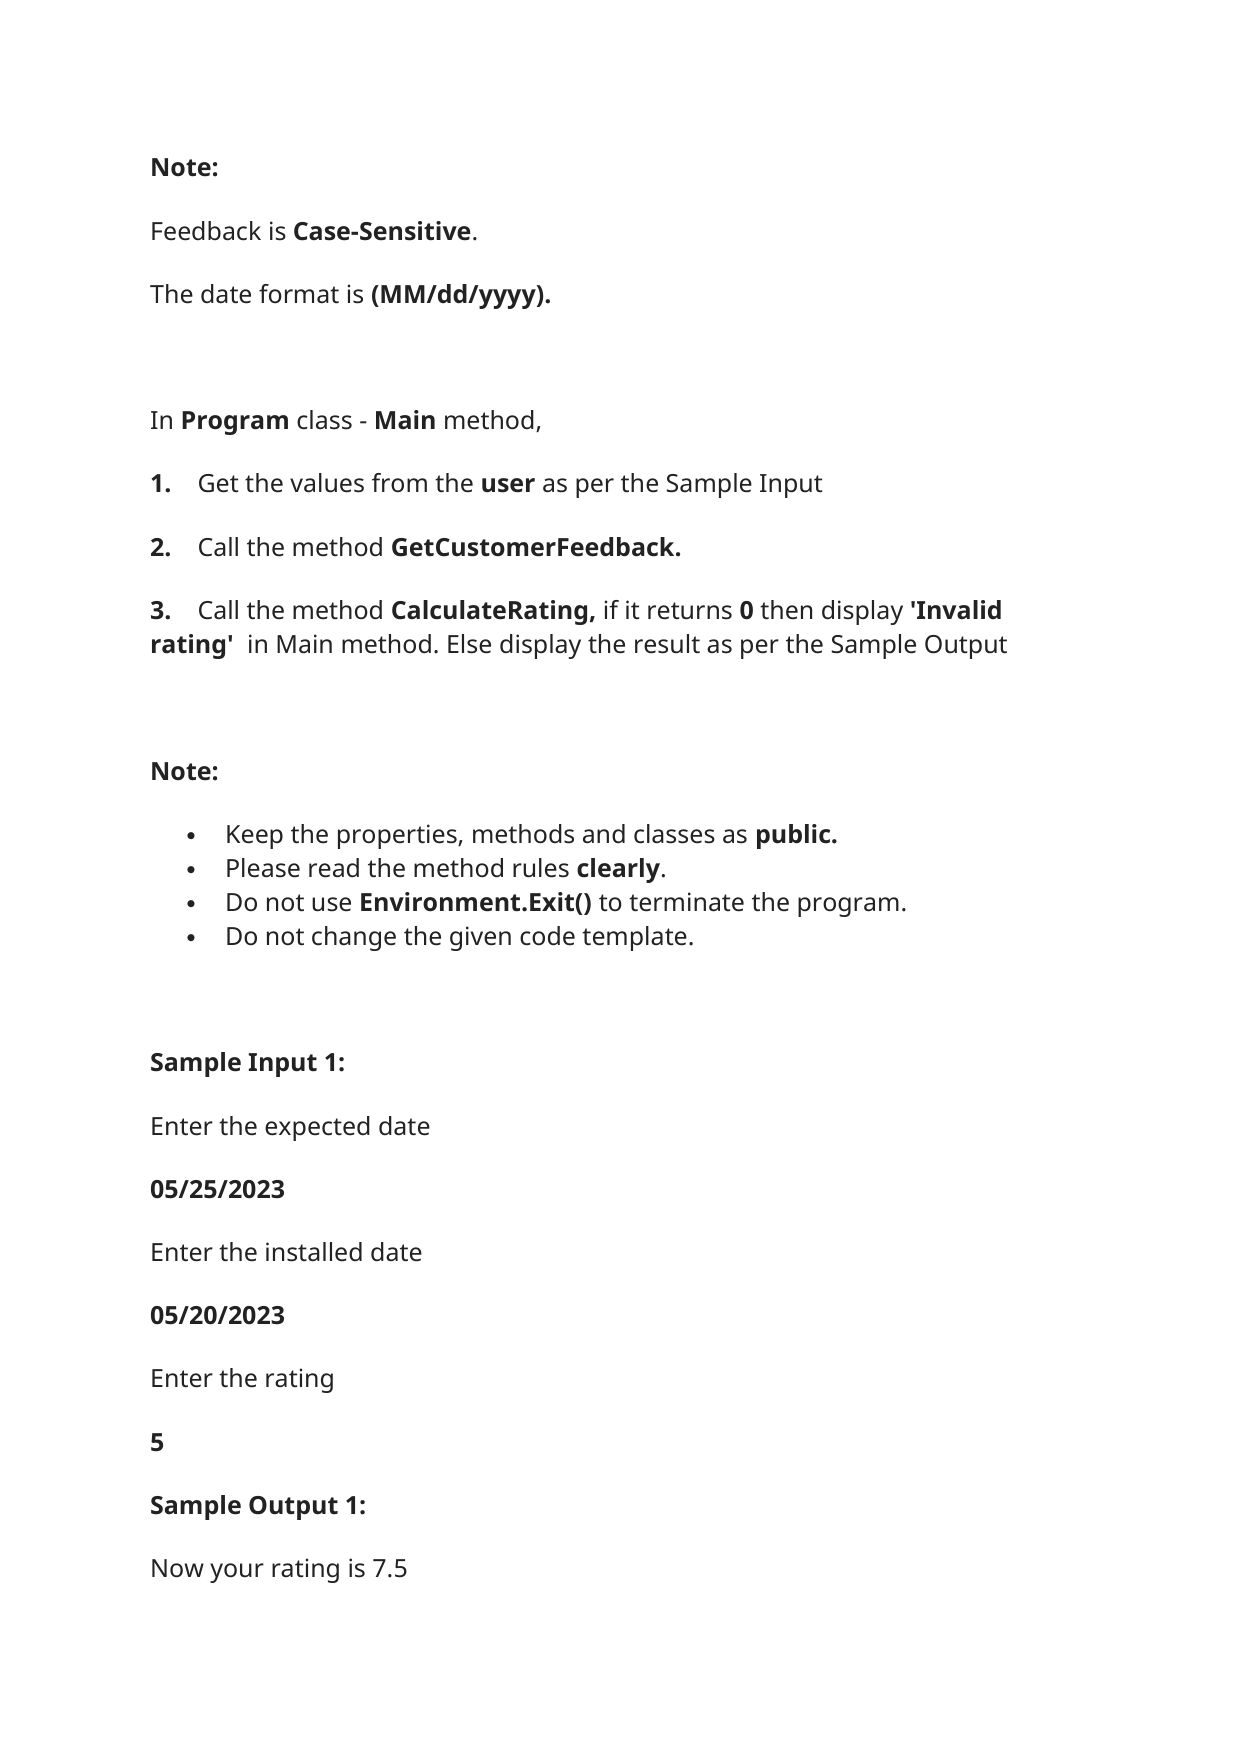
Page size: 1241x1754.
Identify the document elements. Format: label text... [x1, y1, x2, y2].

text Now your rating is 7.5 [150, 1551, 1090, 1585]
text Note: [150, 753, 1090, 787]
text 1. Get the values from the user as per the Sample Input [150, 466, 1090, 500]
list Do not change the given code template. [187, 918, 1090, 953]
text In Program class - Main method, [150, 403, 1090, 437]
text Sample Input 1: [150, 1045, 1090, 1079]
text 2. Call the method GetCustomerFeedback. [150, 529, 1090, 563]
list Please read the method rules clearly. [187, 850, 1090, 884]
text Sample Output 1: [150, 1488, 1090, 1522]
text Enter the rating [150, 1361, 1090, 1395]
text Feedback is Case-Sensitive. [150, 213, 1090, 247]
text 3. Call the method CalculateRating, if it returns 0 then display 'Invalid rating' in Main method. Else display the result as per the Sample Output [150, 593, 1090, 661]
text 5 [150, 1424, 1090, 1458]
list Do not use Environment.Exit() to terminate the program. [187, 884, 1090, 918]
text Enter the expected date [150, 1108, 1090, 1142]
text 05/25/2023 [150, 1171, 1090, 1206]
text Enter the installed date [150, 1235, 1090, 1269]
text Note: [150, 150, 1090, 184]
text The date format is (MM/dd/yyyy). [150, 276, 1090, 311]
list Keep the properties, methods and classes as public. [187, 816, 1090, 850]
text 05/20/2023 [150, 1298, 1090, 1332]
